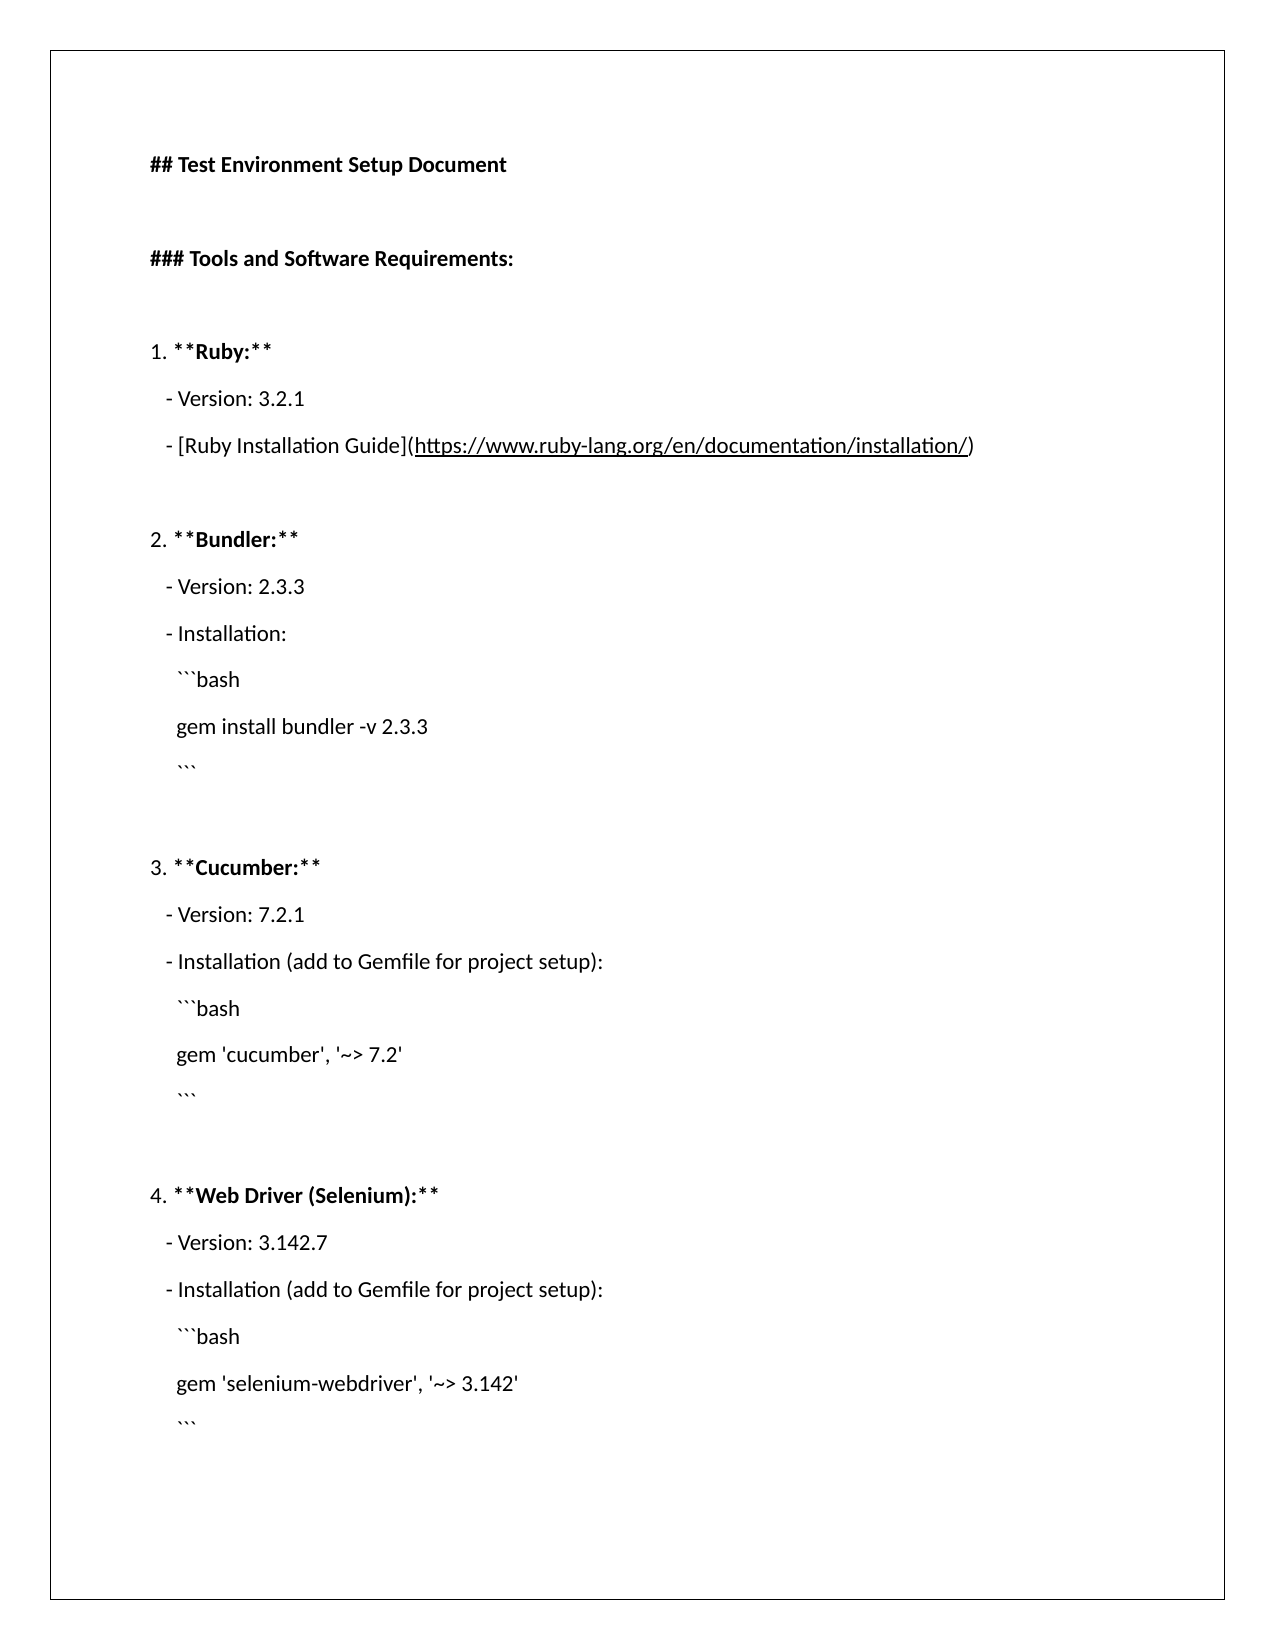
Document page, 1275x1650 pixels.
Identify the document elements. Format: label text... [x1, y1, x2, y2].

text - Installation: [150, 619, 1125, 647]
text ```bash [150, 1322, 1125, 1350]
text - Version: 3.2.1 [150, 384, 1125, 412]
text ```bash [150, 994, 1125, 1022]
text ```bash [150, 666, 1125, 694]
text gem install bundler -v 2.3.3 [150, 712, 1125, 741]
text - Version: 7.2.1 [150, 900, 1125, 928]
text gem 'selenium-webdriver', '~> 3.142' [150, 1369, 1125, 1397]
text - [Ruby Installation Guide](https://www.ruby-lang.org/en/documentation/installation/) [150, 431, 1125, 459]
text ``` [150, 1087, 1125, 1116]
text - Version: 2.3.3 [150, 572, 1125, 600]
text ### Tools and Software Requirements: [150, 244, 1125, 272]
text 3. **Cucumber:** [150, 853, 1125, 881]
text - Installation (add to Gemfile for project setup): [150, 947, 1125, 975]
text ``` [150, 759, 1125, 787]
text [150, 1275, 1125, 1303]
text ``` [150, 1416, 1125, 1444]
text ## Test Environment Setup Document [150, 150, 1125, 178]
text 4. **Web Driver (Selenium):** [150, 1181, 1125, 1209]
text - Version: 3.142.7 [150, 1228, 1125, 1256]
text 2. **Bundler:** [150, 525, 1125, 553]
text gem 'cucumber', '~> 7.2' [150, 1041, 1125, 1069]
text 1. **Ruby:** [150, 337, 1125, 366]
